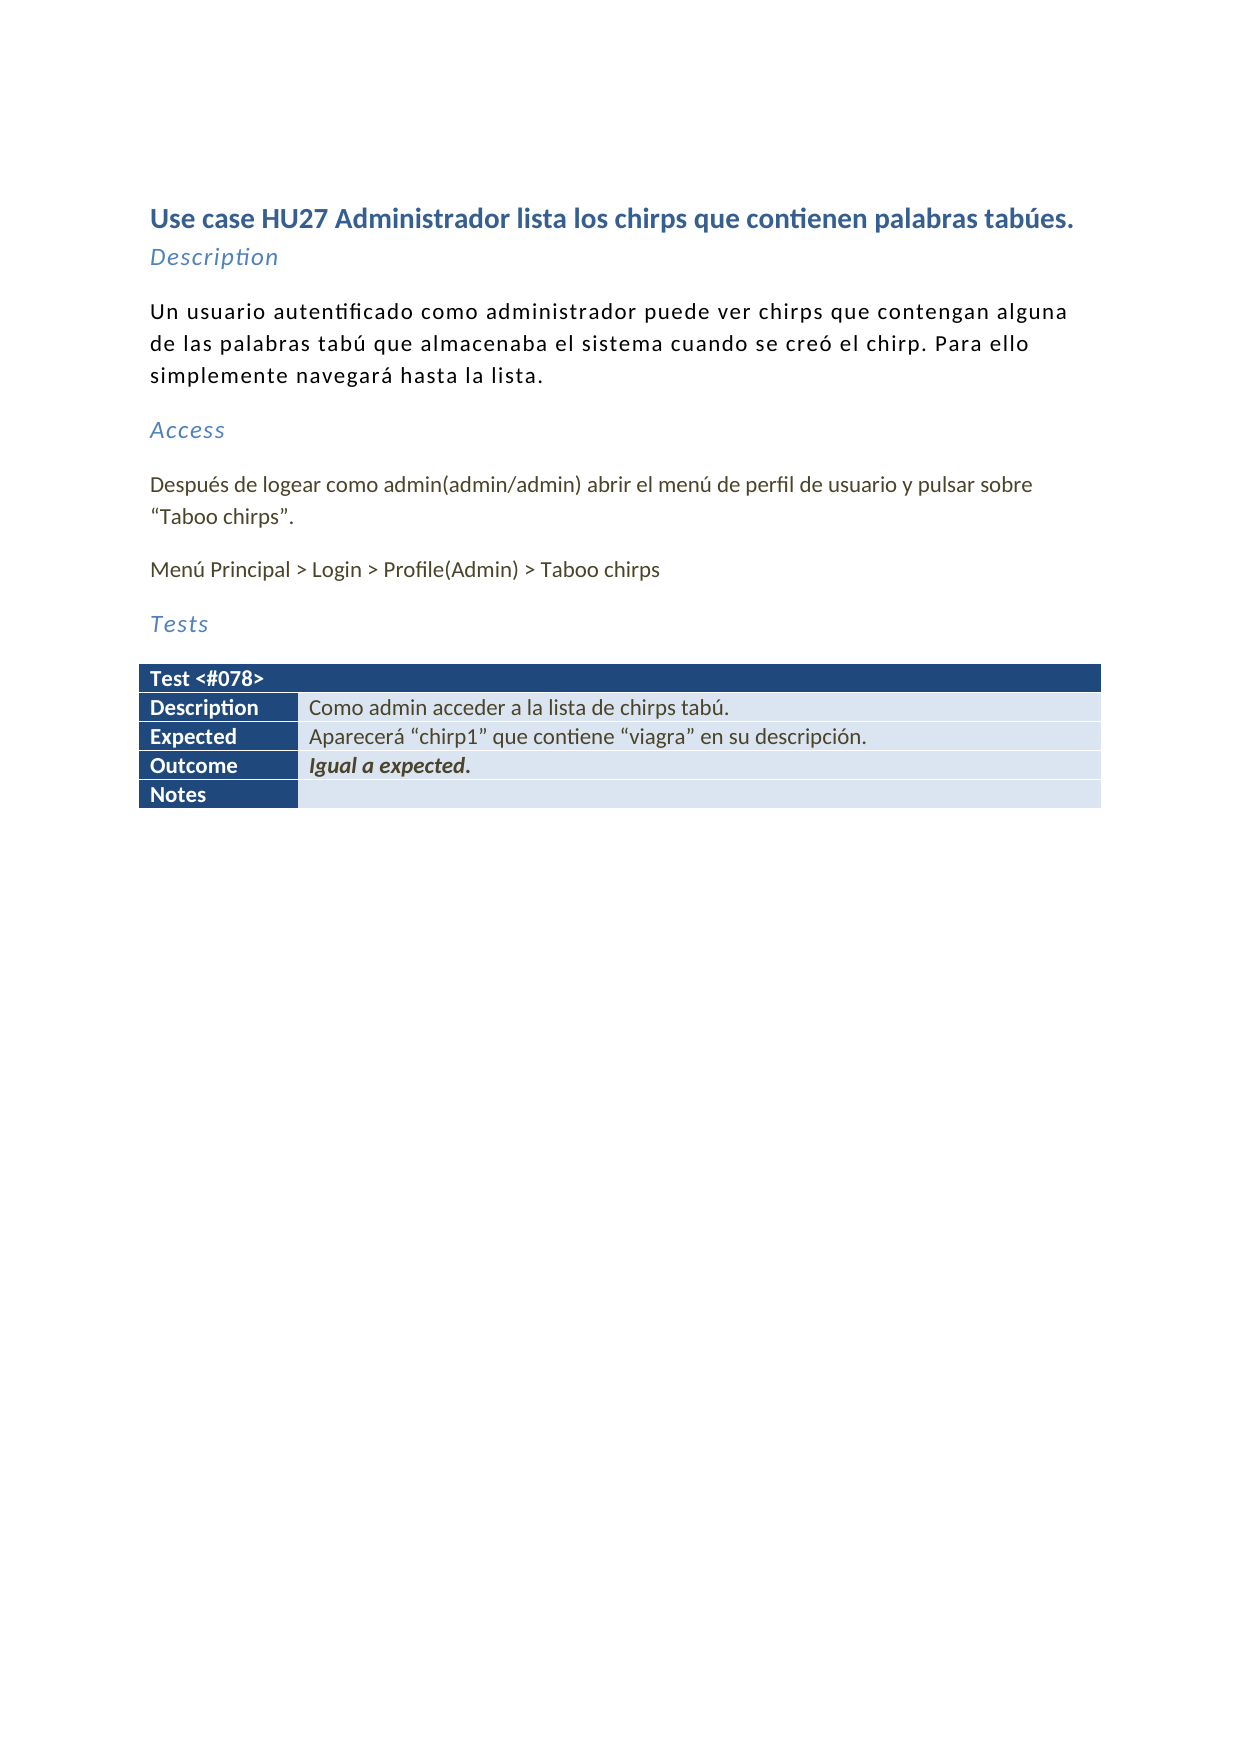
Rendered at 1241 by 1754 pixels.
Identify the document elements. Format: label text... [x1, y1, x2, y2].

subtitle Use case HU27 Administrador lista los chirps que contienen palabras tabúes. [150, 200, 1090, 236]
table_cell Como admin acceder a la lista de chirps tabú. [298, 693, 1101, 721]
table_cell Expected [139, 722, 298, 750]
table_cell Description [139, 693, 298, 721]
subtitle Un usuario autentificado como administrador puede ver chirps que contengan alguna de las palabras tabú que almacenaba el sistema cuando se creó el chirp. Para ello simplemente navegará hasta la lista. [150, 297, 1090, 389]
table_cell [298, 780, 1101, 808]
subtitle Description [150, 241, 1090, 271]
subtitle Access [150, 414, 1090, 445]
text Menú Principal > Login > Profile(Admin) > Taboo chirps [150, 555, 1090, 583]
table_cell Igual a expected. [298, 751, 1101, 779]
table_cell Aparecerá “chirp1” que contiene “viagra” en su descripción. [298, 722, 1101, 750]
table_cell Notes [139, 780, 298, 808]
text Después de logear como admin(admin/admin) abrir el menú de perfil de usuario y pulsar sobre “Taboo chirps”. [150, 470, 1090, 530]
subtitle Tests [150, 608, 1090, 639]
table_cell Outcome [139, 751, 298, 779]
table_header Test <#078> [139, 664, 1101, 692]
